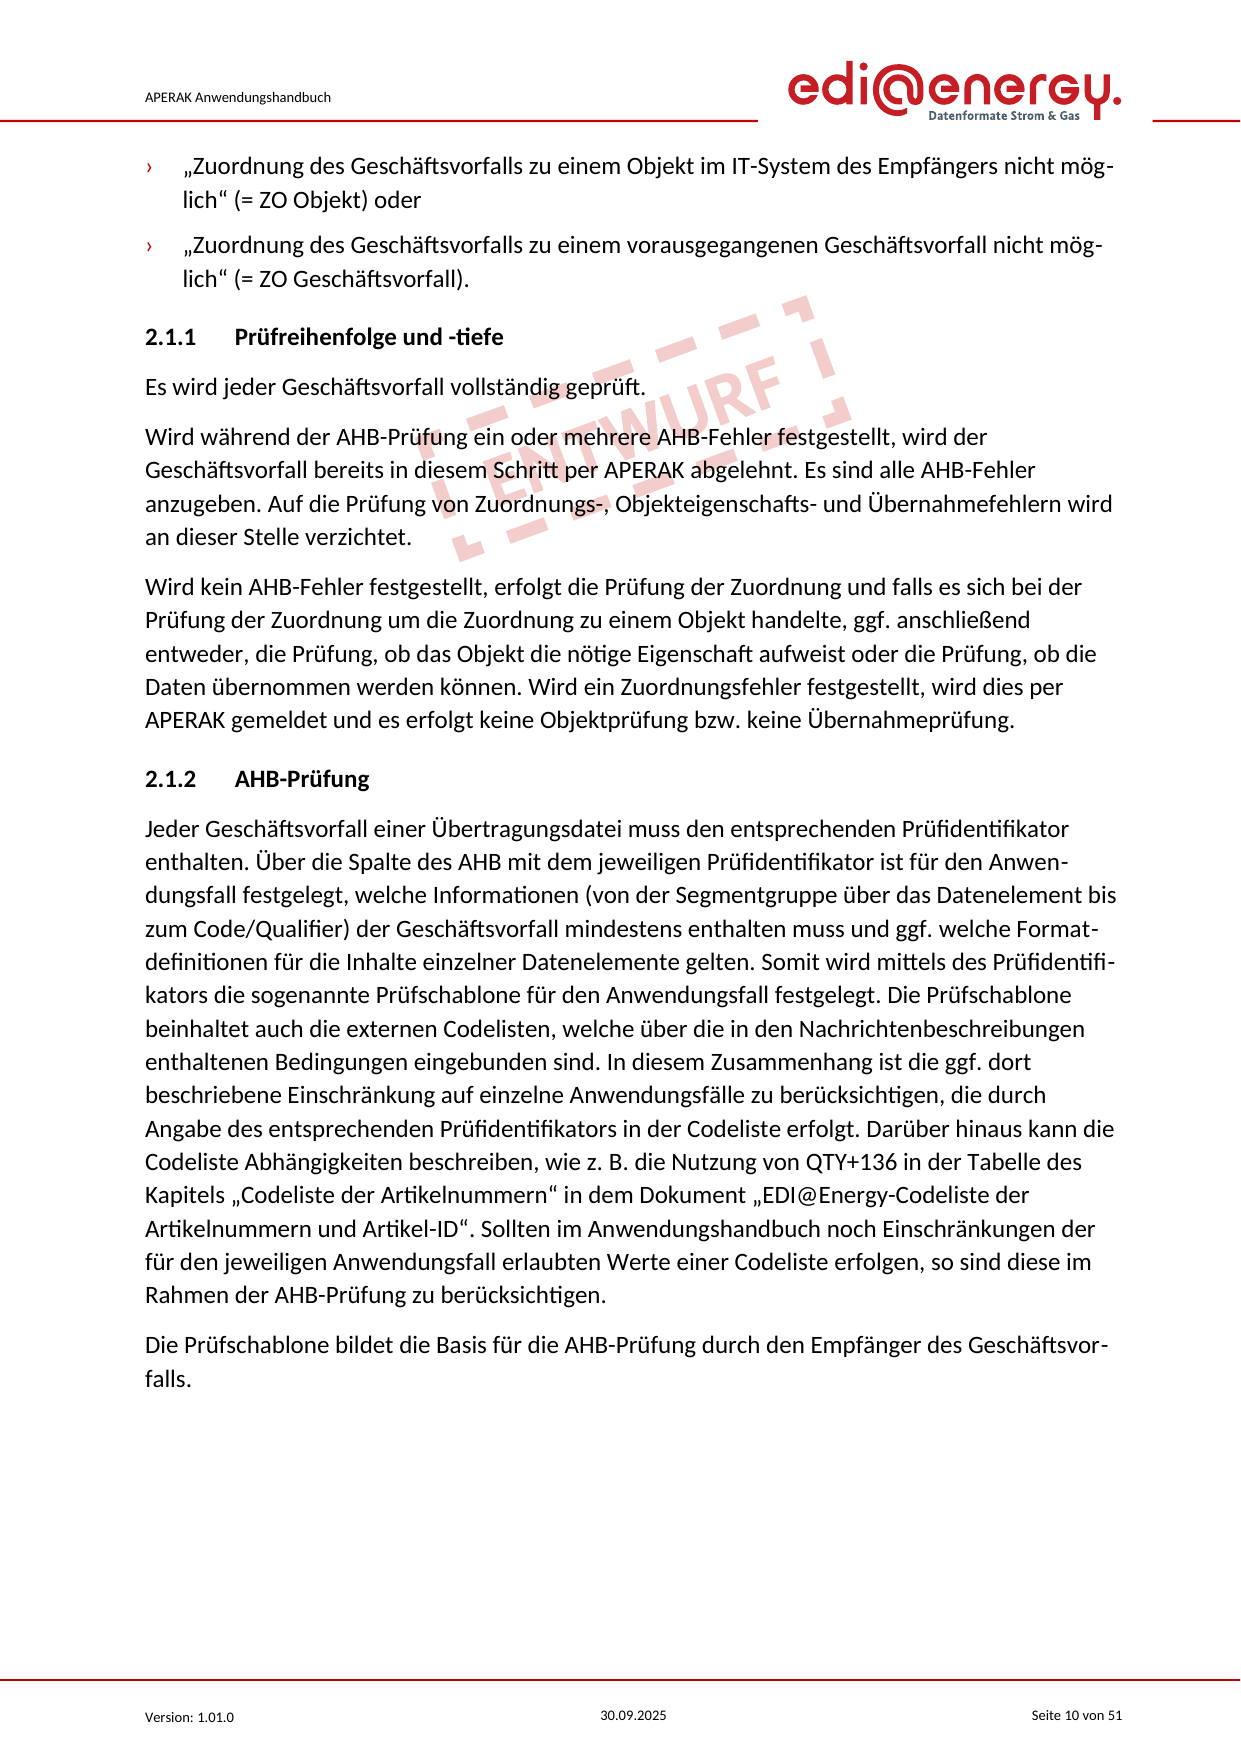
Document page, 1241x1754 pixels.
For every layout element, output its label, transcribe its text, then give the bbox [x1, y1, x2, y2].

subtitle AHB-Prüfung [145, 760, 1122, 793]
text Jeder Geschäftsvorfall einer Übertragungsdatei muss den entsprechenden Prüfidentifikator enthalten. Über die Spalte des AHB mit dem jeweiligen Prüfidentifikator ist für den Anwendungsfall festgelegt, welche Informationen (von der Segmentgruppe über das Datenelement bis zum Code/Qualifier) der Geschäftsvorfall mindestens enthalten muss und ggf. welche Formatdefinitionen für die Inhalte einzelner Datenelemente gelten. Somit wird mittels des Prüfidentifikators die sogenannte Prüfschablone für den Anwendungsfall festgelegt. Die Prüfschablone beinhaltet auch die externen Codelisten, welche über die in den Nachrichtenbeschreibungen enthaltenen Bedingungen eingebunden sind. In diesem Zusammenhang ist die ggf. dort beschriebene Einschränkung auf einzelne Anwendungsfälle zu berücksichtigen, die durch Angabe des entsprechenden Prüfidentifikators in der Codeliste erfolgt. Darüber hinaus kann die Codeliste Abhängigkeiten beschreiben, wie z. B. die Nutzung von QTY+136 in der Tabelle des Kapitels „Codeliste der Artikelnummern“ in dem Dokument „EDI@Energy-Codeliste der Artikelnummern und Artikel-ID“. Sollten im Anwendungshandbuch noch Einschränkungen der für den jeweiligen Anwendungsfall erlaubten Werte einer Codeliste erfolgen, so sind diese im Rahmen der AHB-Prüfung zu berücksichtigen. [145, 810, 1122, 1310]
list „Zuordnung des Geschäftsvorfalls zu einem vorausgegangenen Geschäftsvorfall nicht möglich“ (= ZO Geschäftsvorfall). [145, 227, 1122, 293]
text Es wird jeder Geschäftsvorfall vollständig geprüft. [145, 368, 1122, 402]
text Wird kein AHB-Fehler festgestellt, erfolgt die Prüfung der Zuordnung und falls es sich bei der Prüfung der Zuordnung um die Zuordnung zu einem Objekt handelte, ggf. anschließend entweder, die Prüfung, ob das Objekt die nötige Eigenschaft aufweist oder die Prüfung, ob die Daten übernommen werden können. Wird ein Zuordnungsfehler festgestellt, wird dies per APERAK gemeldet und es erfolgt keine Objektprüfung bzw. keine Übernahmeprüfung. [145, 568, 1122, 735]
text Die Prüfschablone bildet die Basis für die AHB-Prüfung durch den Empfänger des Geschäftsvorfalls. [145, 1327, 1122, 1393]
text Wird während der AHB-Prüfung ein oder mehrere AHB-Fehler festgestellt, wird der Geschäftsvorfall bereits in diesem Schritt per APERAK abgelehnt. Es sind alle AHB-Fehler anzugeben. Auf die Prüfung von Zuordnungs-, Objekteigenschafts- und Übernahmefehlern wird an dieser Stelle verzichtet. [145, 418, 1122, 552]
subtitle Prüfreihenfolge und -tiefe [145, 318, 1122, 352]
list „Zuordnung des Geschäftsvorfalls zu einem Objekt im IT-System des Empfängers nicht möglich“ (= ZO Objekt) oder [145, 148, 1122, 214]
